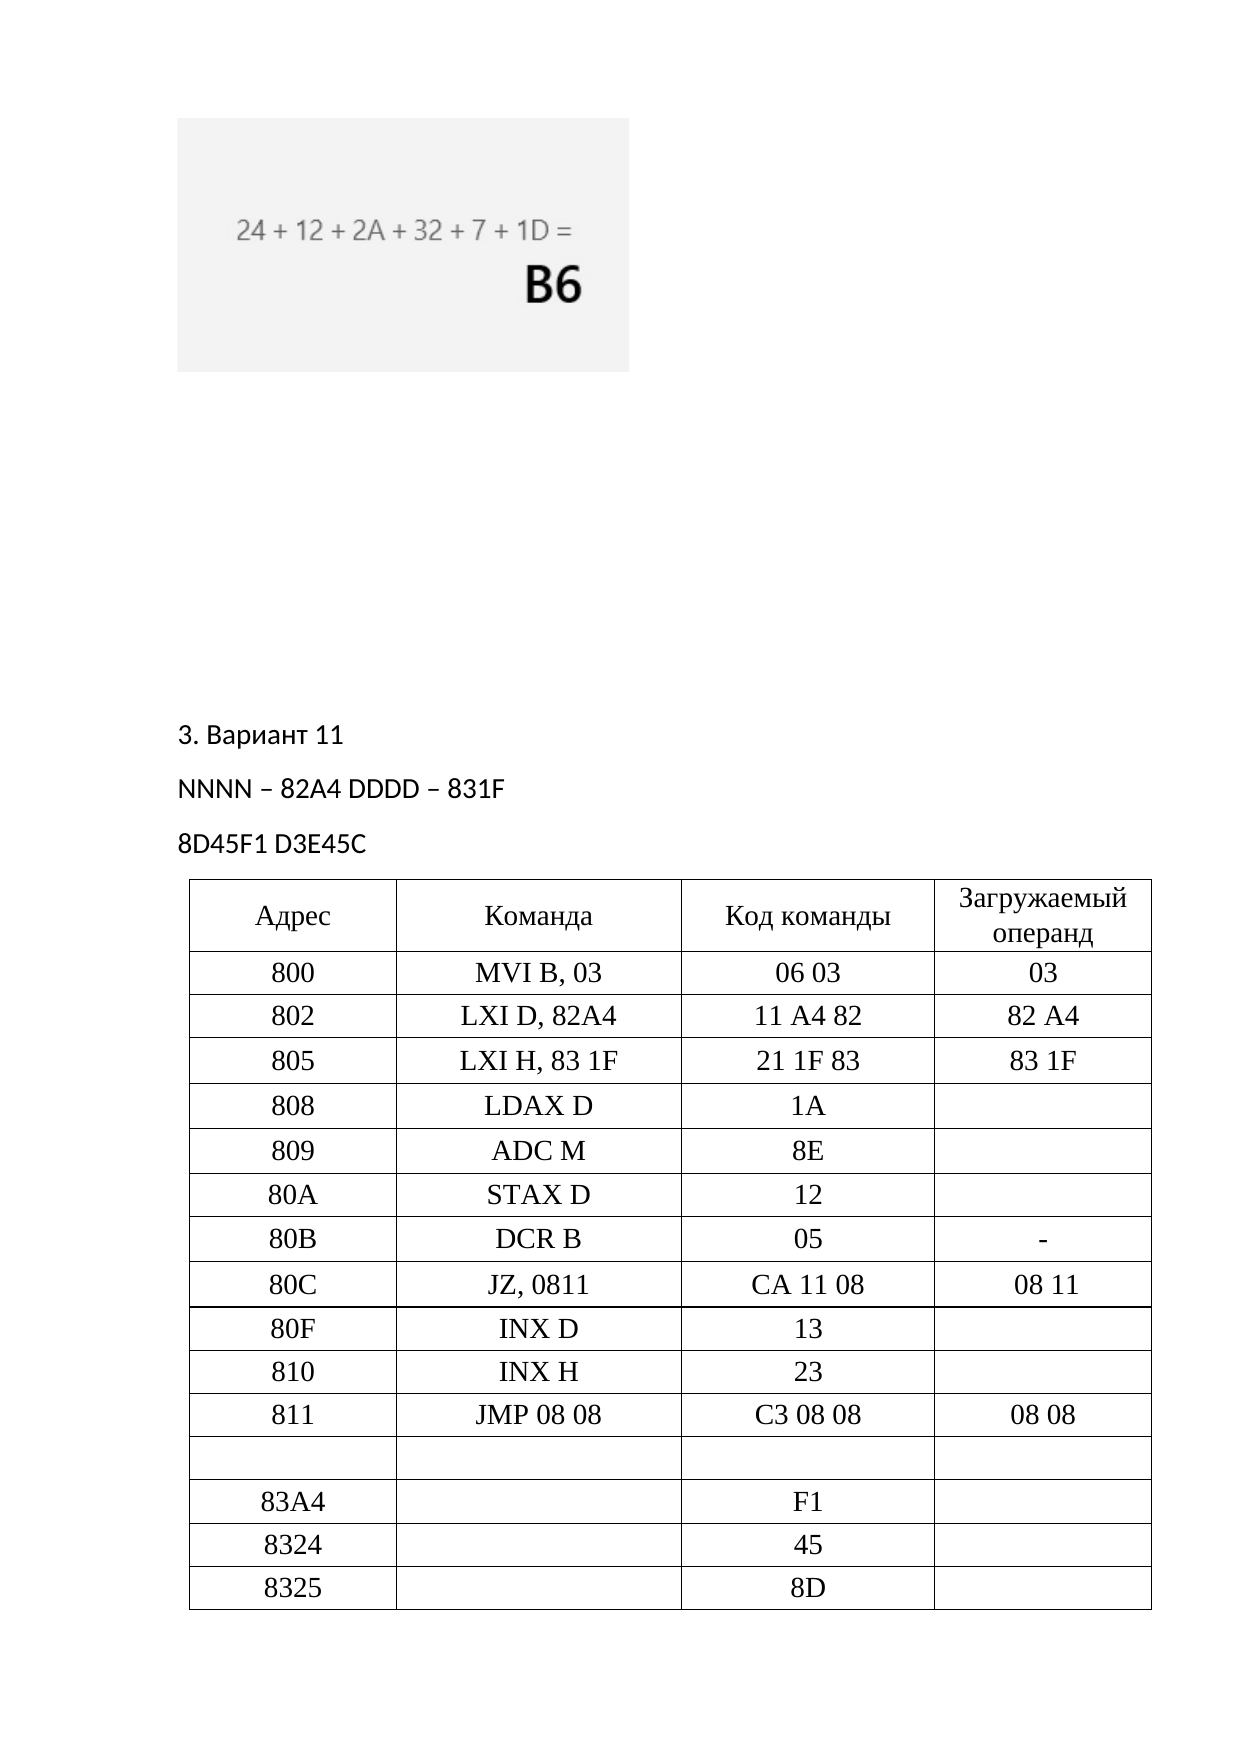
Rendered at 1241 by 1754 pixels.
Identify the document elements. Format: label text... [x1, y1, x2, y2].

table_cell 80A [190, 1174, 396, 1216]
table_cell 13 [682, 1308, 934, 1350]
table_cell DCR B [397, 1217, 681, 1261]
table_header Код команды [682, 880, 934, 951]
table_cell 45 [682, 1524, 934, 1566]
table_cell 809 [190, 1129, 396, 1173]
table_cell [935, 1480, 1151, 1523]
table_cell [397, 1524, 681, 1566]
table_cell [190, 1437, 396, 1479]
table_cell JZ, 0811 [397, 1262, 681, 1306]
table_cell 810 [190, 1351, 396, 1393]
table_header Команда [397, 880, 681, 951]
table_cell [935, 1437, 1151, 1479]
table_cell INX D [397, 1308, 681, 1350]
table_cell 03 [935, 952, 1151, 994]
table_cell [935, 1129, 1151, 1173]
text NNNN – 82A4 DDDD – 831F [177, 770, 1152, 806]
table_cell [935, 1567, 1151, 1609]
table_cell [397, 1480, 681, 1523]
table_cell 21 1F 83 [682, 1038, 934, 1082]
table_cell 11 A4 82 [682, 995, 934, 1037]
picture [177, 118, 630, 372]
table_cell 05 [682, 1217, 934, 1261]
table_cell [935, 1174, 1151, 1216]
table_cell 802 [190, 995, 396, 1037]
table_cell ADC M [397, 1129, 681, 1173]
table_cell 808 [190, 1084, 396, 1128]
table_cell [935, 1524, 1151, 1566]
table_cell [935, 1308, 1151, 1350]
table_cell 82 A4 [935, 995, 1151, 1037]
text 3. Вариант 11 [177, 716, 1152, 752]
table_cell 8D [682, 1567, 934, 1609]
table_cell 8324 [190, 1524, 396, 1566]
table_cell CA 11 08 [682, 1262, 934, 1306]
table_cell LXI H, 83 1F [397, 1038, 681, 1082]
table_cell 08 08 [935, 1394, 1151, 1436]
table_cell LXI D, 82A4 [397, 995, 681, 1037]
table_cell 80F [190, 1308, 396, 1350]
table_cell STAX D [397, 1174, 681, 1216]
text 8D45F1 D3E45C [177, 825, 1152, 860]
table_cell 23 [682, 1351, 934, 1393]
table_cell [397, 1437, 681, 1479]
table_cell - [935, 1217, 1151, 1261]
table_cell 80C [190, 1262, 396, 1306]
table_cell MVI B, 03 [397, 952, 681, 994]
table_cell 06 03 [682, 952, 934, 994]
table_cell 8E [682, 1129, 934, 1173]
table_cell INX H [397, 1351, 681, 1393]
table_cell 08 11 [935, 1262, 1151, 1306]
table_cell 800 [190, 952, 396, 994]
table_cell 12 [682, 1174, 934, 1216]
table_cell [935, 1351, 1151, 1393]
table_cell C3 08 08 [682, 1394, 934, 1436]
table_cell [397, 1567, 681, 1609]
table_cell 8325 [190, 1567, 396, 1609]
table_cell [682, 1437, 934, 1479]
table_cell LDAX D [397, 1084, 681, 1128]
table_cell 80B [190, 1217, 396, 1261]
table_cell F1 [682, 1480, 934, 1523]
table_cell 83 1F [935, 1038, 1151, 1082]
table_header Загружаемый операнд [935, 880, 1151, 951]
table_cell 83A4 [190, 1480, 396, 1523]
table_cell [935, 1084, 1151, 1128]
table_cell 805 [190, 1038, 396, 1082]
table_cell 811 [190, 1394, 396, 1436]
table_cell 1A [682, 1084, 934, 1128]
table_header Адрес [190, 880, 396, 951]
table_cell JMP 08 08 [397, 1394, 681, 1436]
